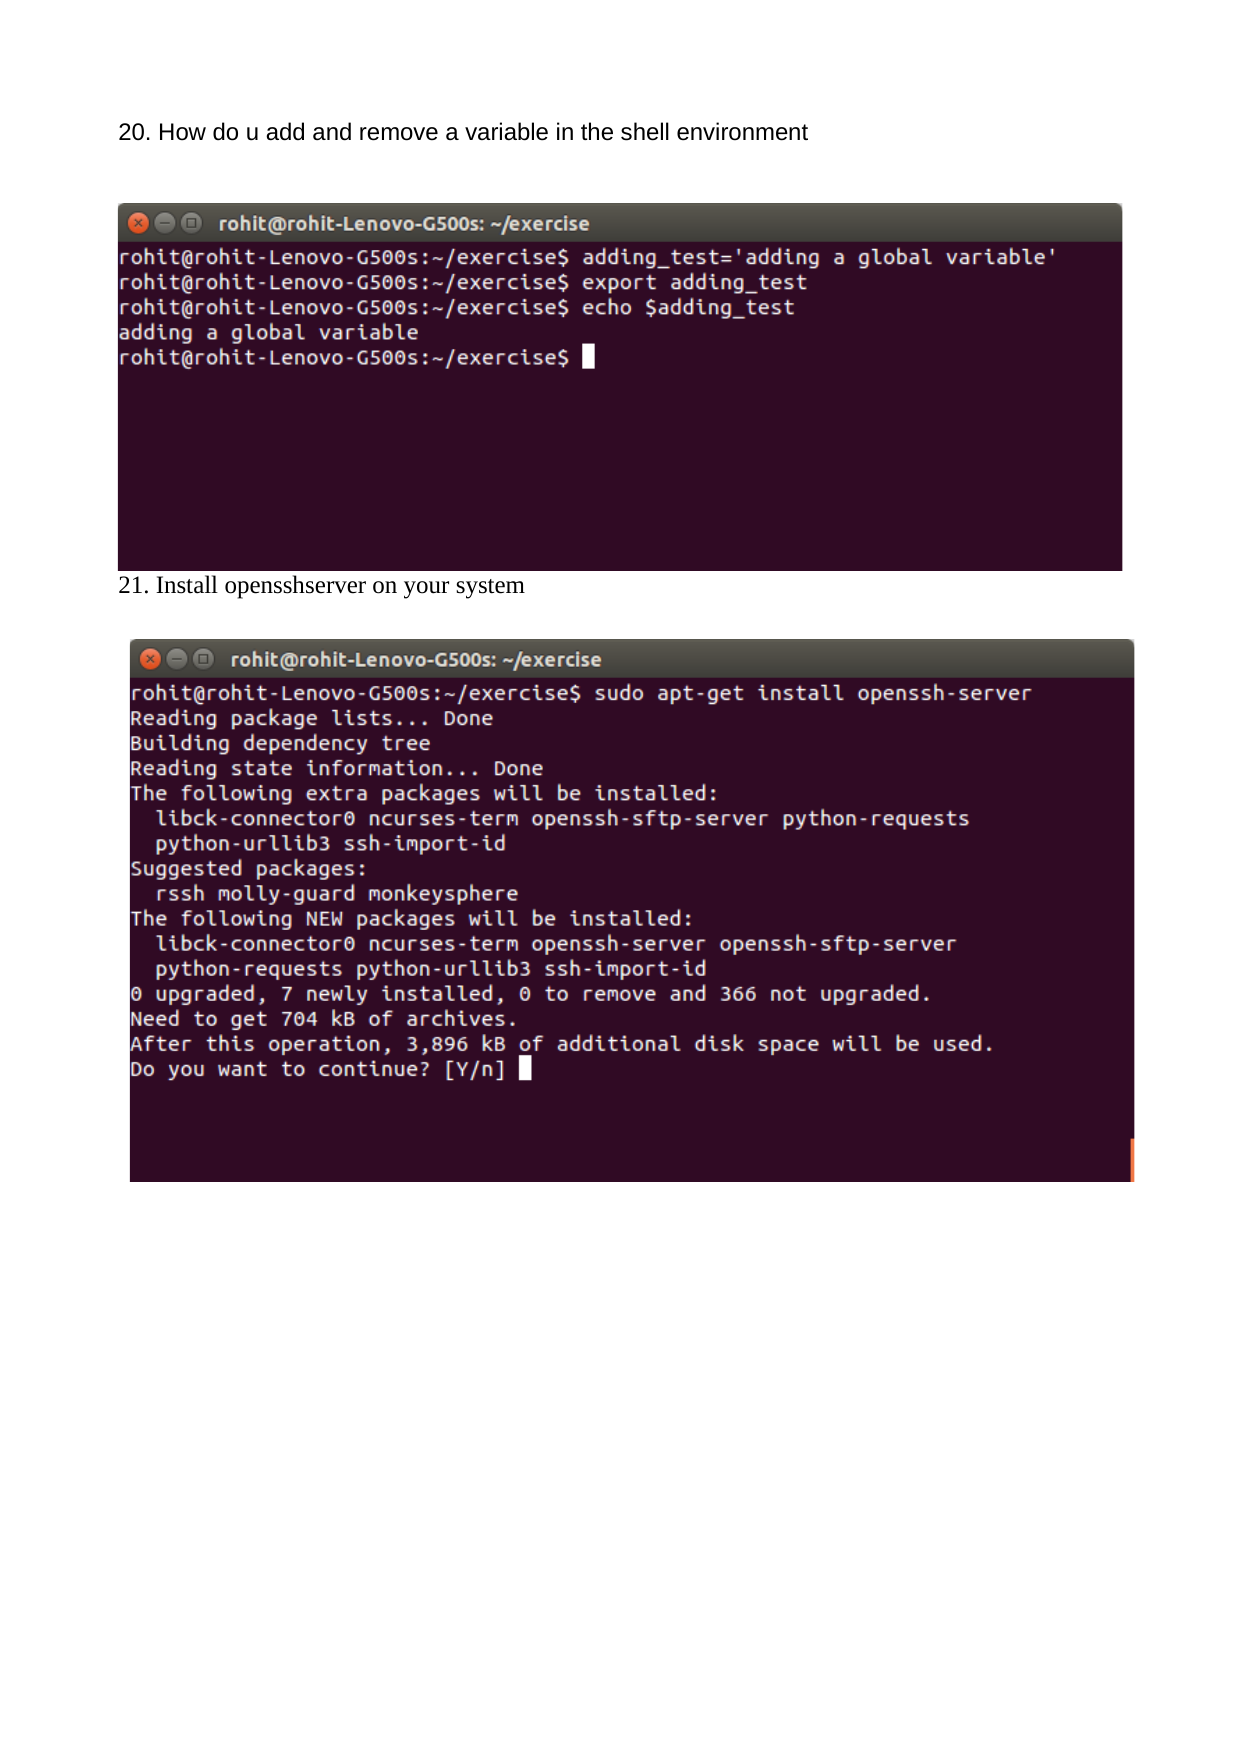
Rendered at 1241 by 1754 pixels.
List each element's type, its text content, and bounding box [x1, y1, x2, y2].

text 20. How do u add and remove a variable in the shell environment [118, 118, 1122, 146]
picture [129, 639, 1135, 1182]
text 21. Install opensshserver on your system [118, 571, 1122, 599]
picture [117, 203, 1123, 571]
